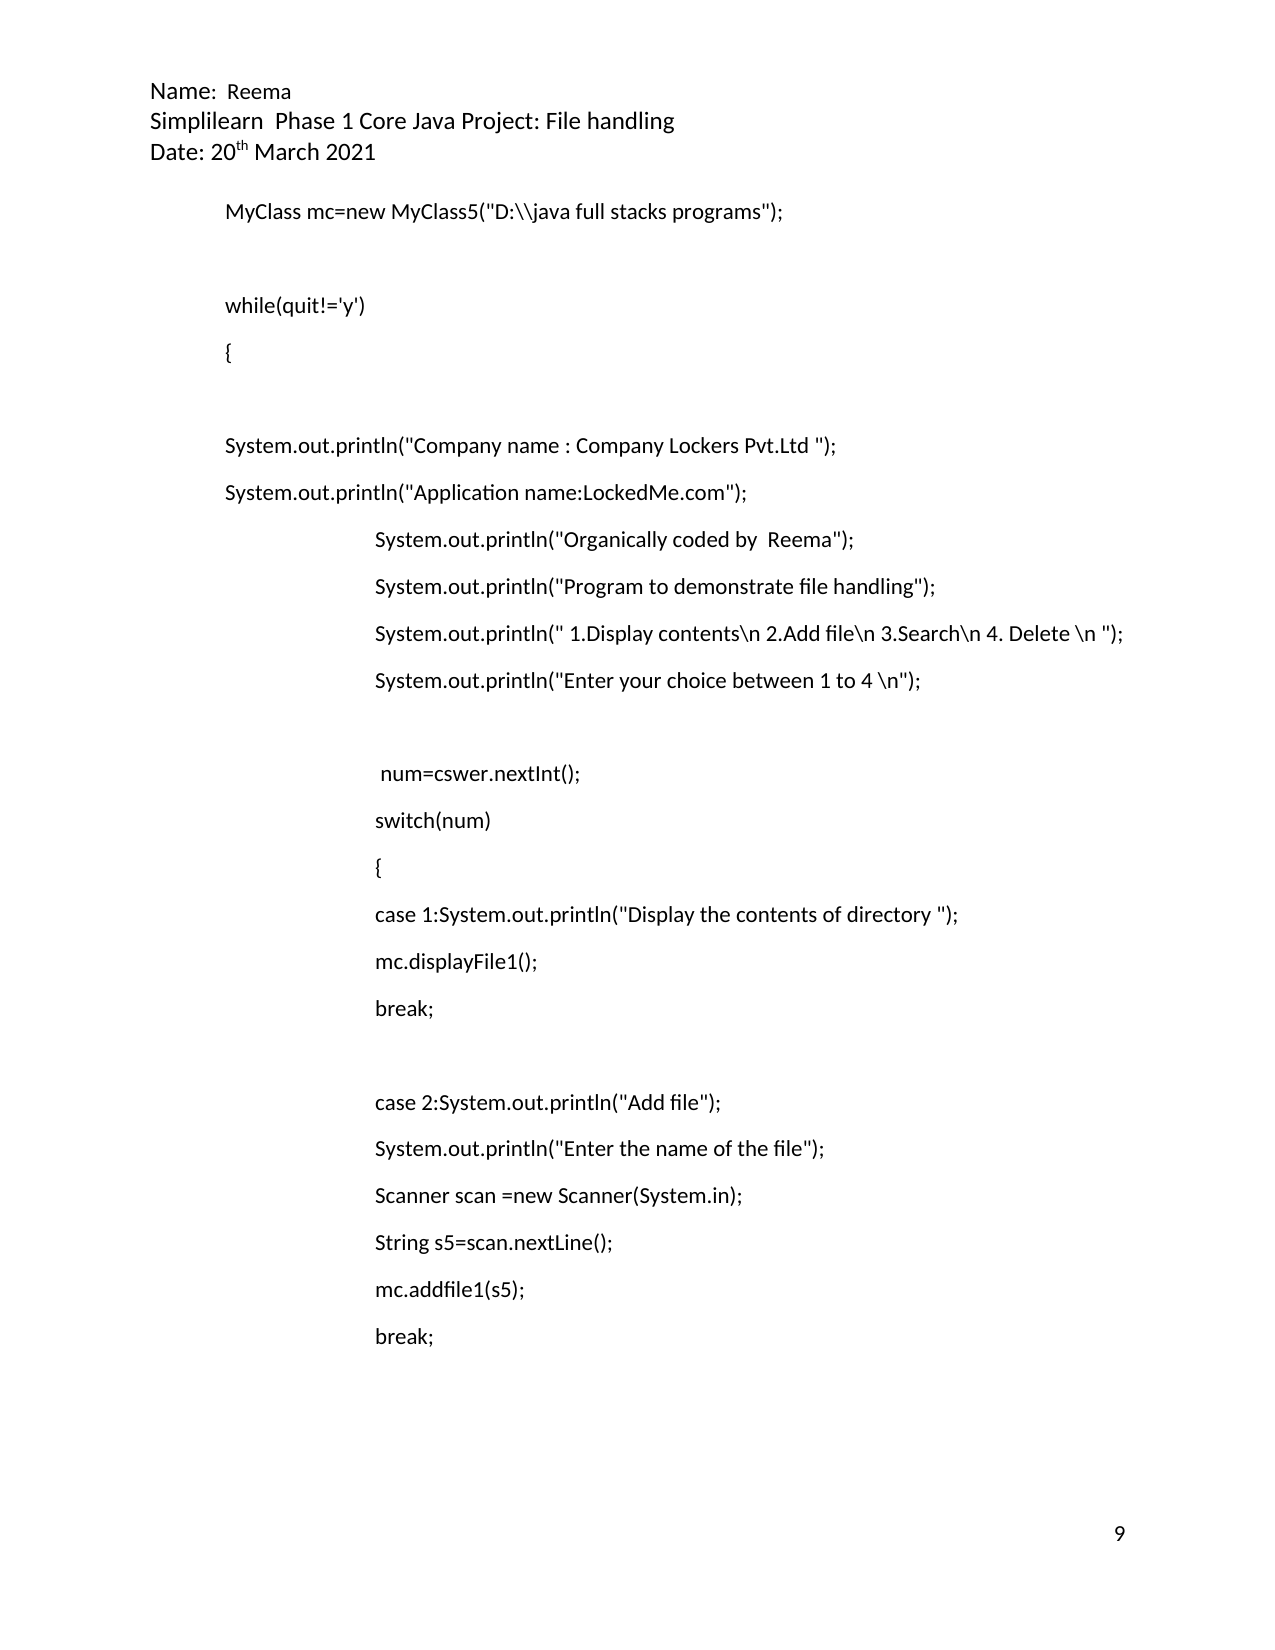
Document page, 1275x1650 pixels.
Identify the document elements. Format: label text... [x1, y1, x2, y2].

text System.out.println(" 1.Display contents\n 2.Add file\n 3.Search\n 4. Delete \n "); [150, 619, 1125, 647]
text String s5=scan.nextLine(); [150, 1228, 1125, 1256]
text System.out.println("Enter the name of the file"); [150, 1134, 1125, 1163]
text mc.addfile1(s5); [150, 1275, 1125, 1303]
text System.out.println("Enter your choice between 1 to 4 \n"); [150, 666, 1125, 694]
text mc.displayFile1(); [150, 947, 1125, 975]
text break; [150, 994, 1125, 1022]
text case 2:System.out.println("Add file"); [150, 1088, 1125, 1116]
text System.out.println("Organically coded by Reema"); [150, 525, 1125, 553]
text Scanner scan =new Scanner(System.in); [150, 1181, 1125, 1209]
text switch(num) [150, 806, 1125, 834]
text { [150, 338, 1125, 366]
text MyClass mc=new MyClass5("D:\\java full stacks programs"); [150, 197, 1125, 225]
text { [150, 853, 1125, 881]
text System.out.println("Company name : Company Lockers Pvt.Ltd "); [150, 431, 1125, 459]
text case 1:System.out.println("Display the contents of directory "); [150, 900, 1125, 928]
text while(quit!='y') [150, 291, 1125, 319]
text System.out.println("Application name:LockedMe.com"); [150, 478, 1125, 506]
text break; [150, 1322, 1125, 1350]
text System.out.println("Program to demonstrate file handling"); [150, 572, 1125, 600]
text num=cswer.nextInt(); [150, 759, 1125, 788]
